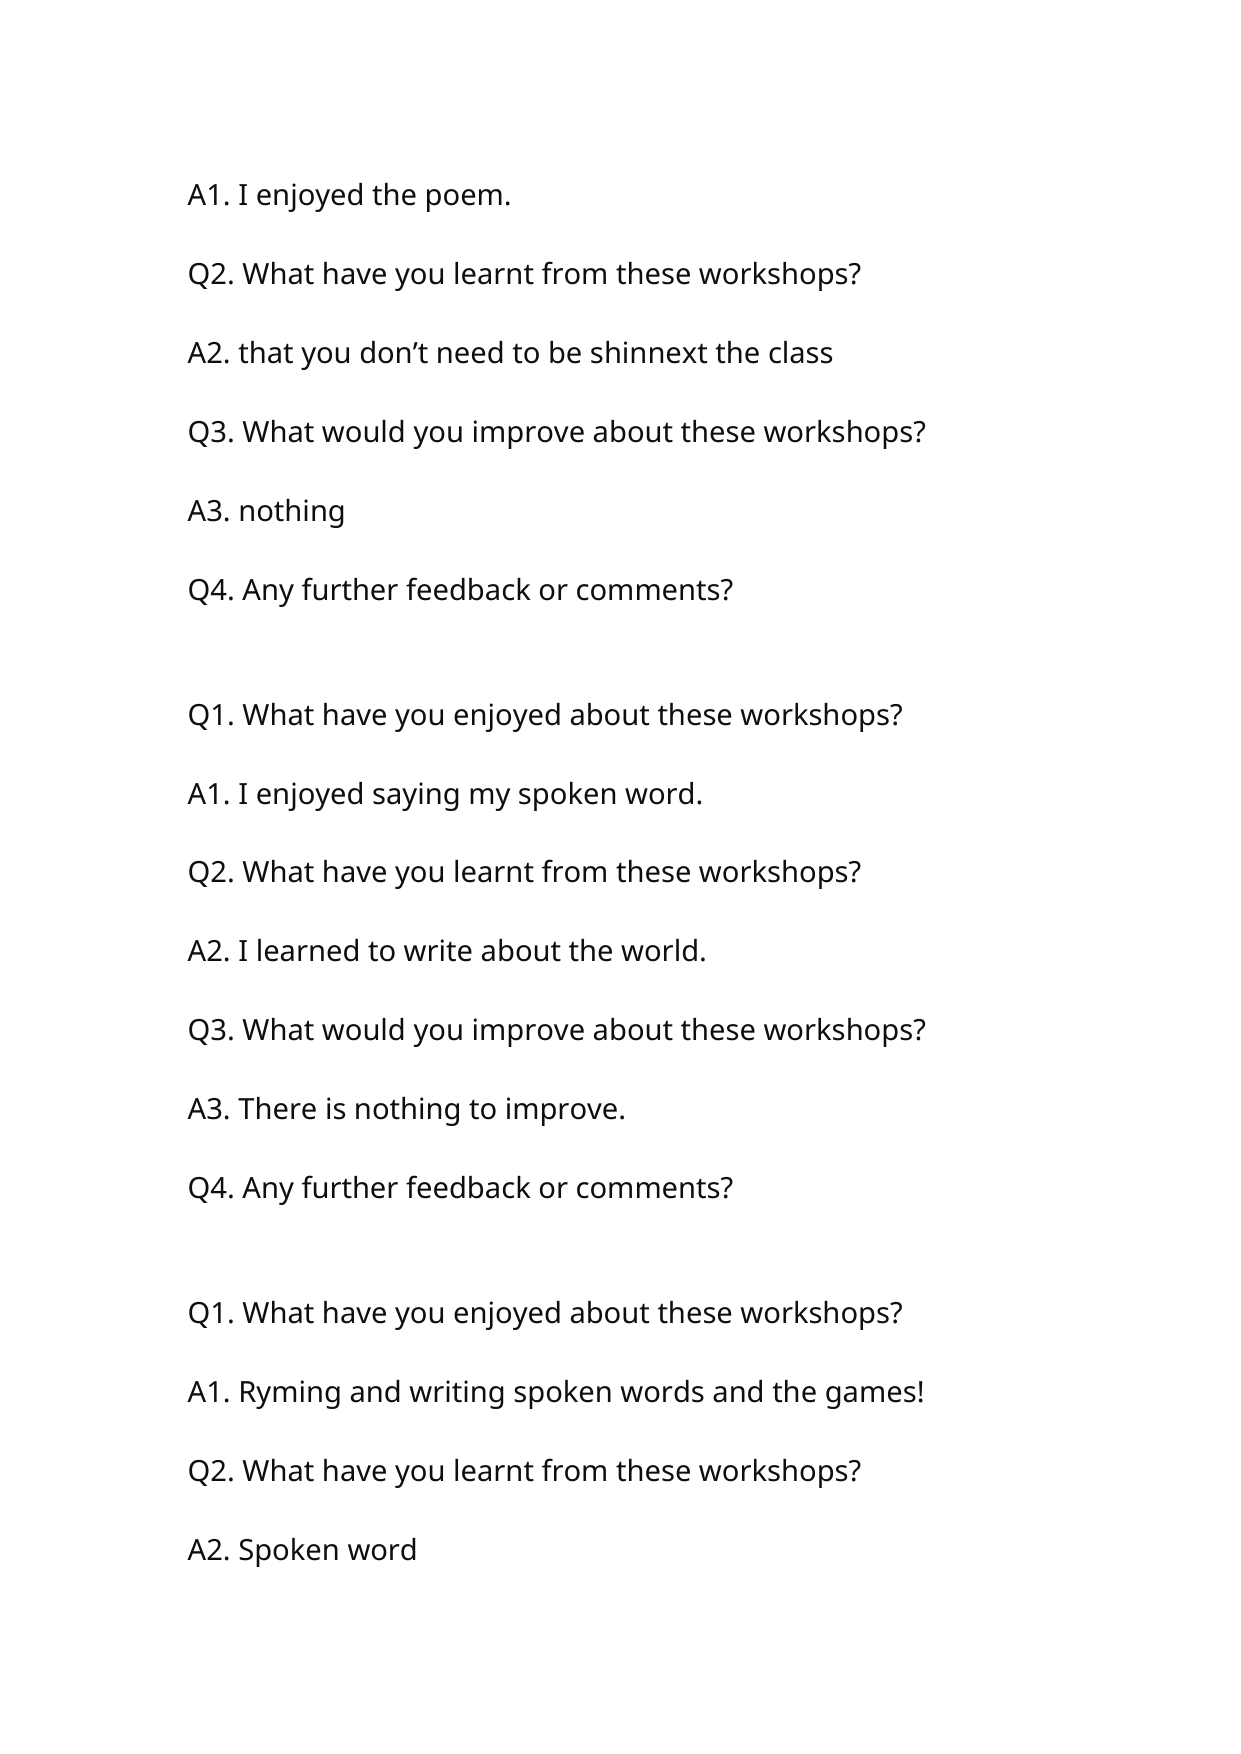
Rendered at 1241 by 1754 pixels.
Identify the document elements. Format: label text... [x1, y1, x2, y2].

text Q4. Any further feedback or comments? [187, 556, 1053, 621]
text Q3. What would you improve about these workshops? [187, 398, 1053, 463]
text A1. I enjoyed the poem. [187, 162, 1053, 227]
text A2. Spoken word [187, 1516, 1053, 1581]
text Q2. What have you learnt from these workshops? [187, 1437, 1053, 1502]
text Q3. What would you improve about these workshops? [187, 997, 1053, 1062]
text A3. nothing [187, 477, 1053, 542]
text Q1. What have you enjoyed about these workshops? [187, 681, 1053, 746]
text A3. There is nothing to improve. [187, 1076, 1053, 1141]
text A2. I learned to write about the world. [187, 918, 1053, 983]
text A2. that you don’t need to be shinnext the class [187, 320, 1053, 385]
text A1. Ryming and writing spoken words and the games! [187, 1359, 1053, 1424]
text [187, 1280, 1053, 1345]
text Q2. What have you learnt from these workshops? [187, 241, 1053, 306]
text Q2. What have you learnt from these workshops? [187, 839, 1053, 904]
text A1. I enjoyed saying my spoken word. [187, 760, 1053, 825]
text Q4. Any further feedback or comments? [187, 1154, 1053, 1219]
